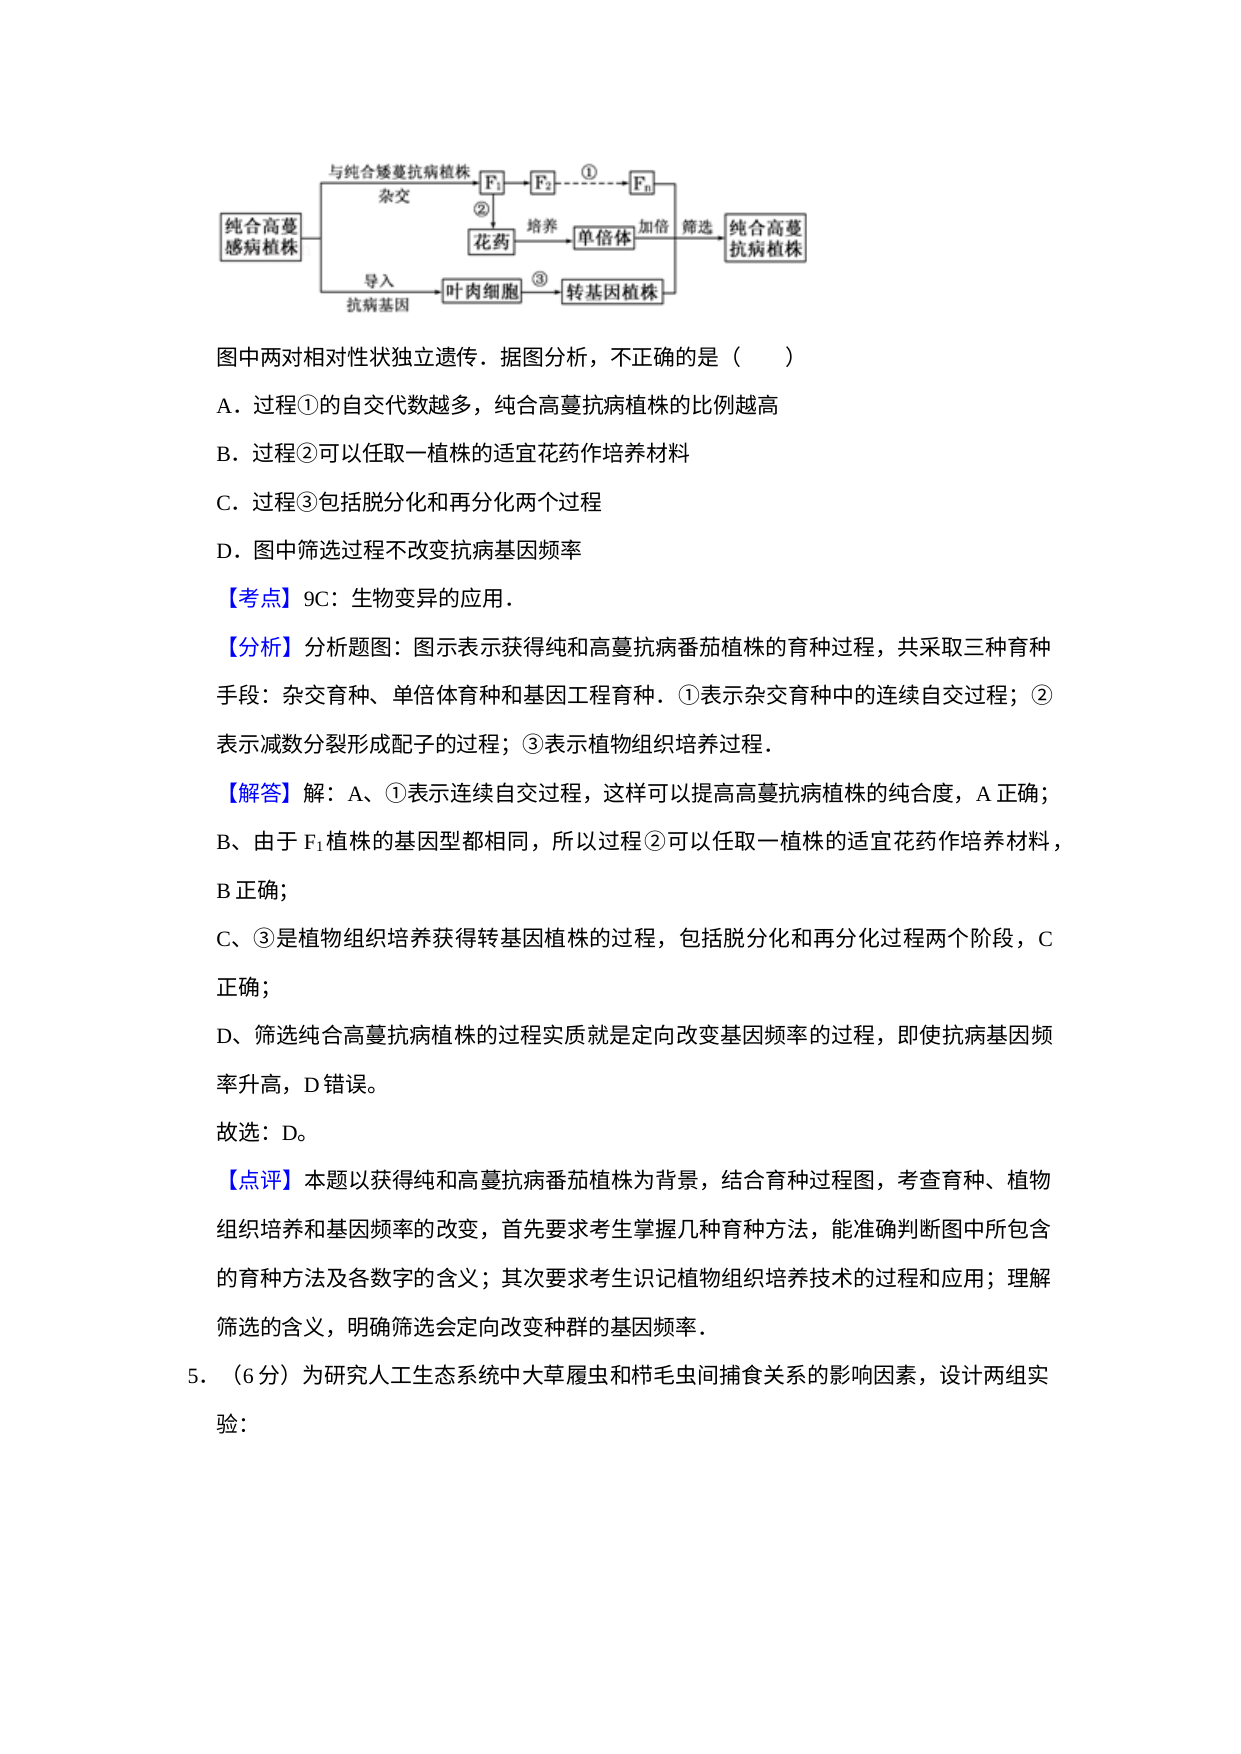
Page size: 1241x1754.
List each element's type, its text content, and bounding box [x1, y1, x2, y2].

text D、筛选纯合高蔓抗病植株的过程实质就是定向改变基因频率的过程，即使抗病基因频率升高，D错误。 [216, 1018, 1053, 1099]
text C、③是植物组织培养获得转基因植株的过程，包括脱分化和再分化过程两个阶段，C正确； [216, 921, 1053, 1002]
text 【点评】本题以获得纯和高蔓抗病番茄植株为背景，结合育种过程图，考查育种、植物组织培养和基因频率的改变，首先要求考生掌握几种育种方法，能准确判断图中所包含的育种方法及各数字的含义；其次要求考生识记植物组织培养技术的过程和应用；理解筛选的含义，明确筛选会定向改变种群的基因频率． [216, 1163, 1053, 1342]
text B、由于F1植株的基因型都相同，所以过程②可以任取一植株的适宜花药作培养材料，B正确； [216, 823, 1053, 905]
text 故选：D。 [216, 1115, 1053, 1147]
text 5．（6分）为研究人工生态系统中大草履虫和栉毛虫间捕食关系的影响因素，设计两组实验： [187, 1358, 1053, 1439]
text 图中两对相对性状独立遗传．据图分析，不正确的是（ ） [216, 339, 1053, 372]
text 【考点】9C：生物变异的应用．菁优网版权所有 [216, 581, 1053, 613]
text C．过程③包括脱分化和再分化两个过程 [187, 484, 1053, 517]
picture [216, 162, 807, 314]
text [187, 162, 1053, 324]
text 【解答】解：A、①表示连续自交过程，这样可以提高高蔓抗病植株的纯合度，A正确； [216, 775, 1053, 808]
text 【分析】分析题图：图示表示获得纯和高蔓抗病番茄植株的育种过程，共采取三种育种手段：杂交育种、单倍体育种和基因工程育种．①表示杂交育种中的连续自交过程；②表示减数分裂形成配子的过程；③表示植物组织培养过程． [216, 629, 1053, 759]
text B．过程②可以任取一植株的适宜花药作培养材料 [187, 436, 1053, 468]
text D．图中筛选过程不改变抗病基因频率 [187, 533, 1053, 565]
text A．过程①的自交代数越多，纯合高蔓抗病植株的比例越高 [187, 388, 1053, 420]
